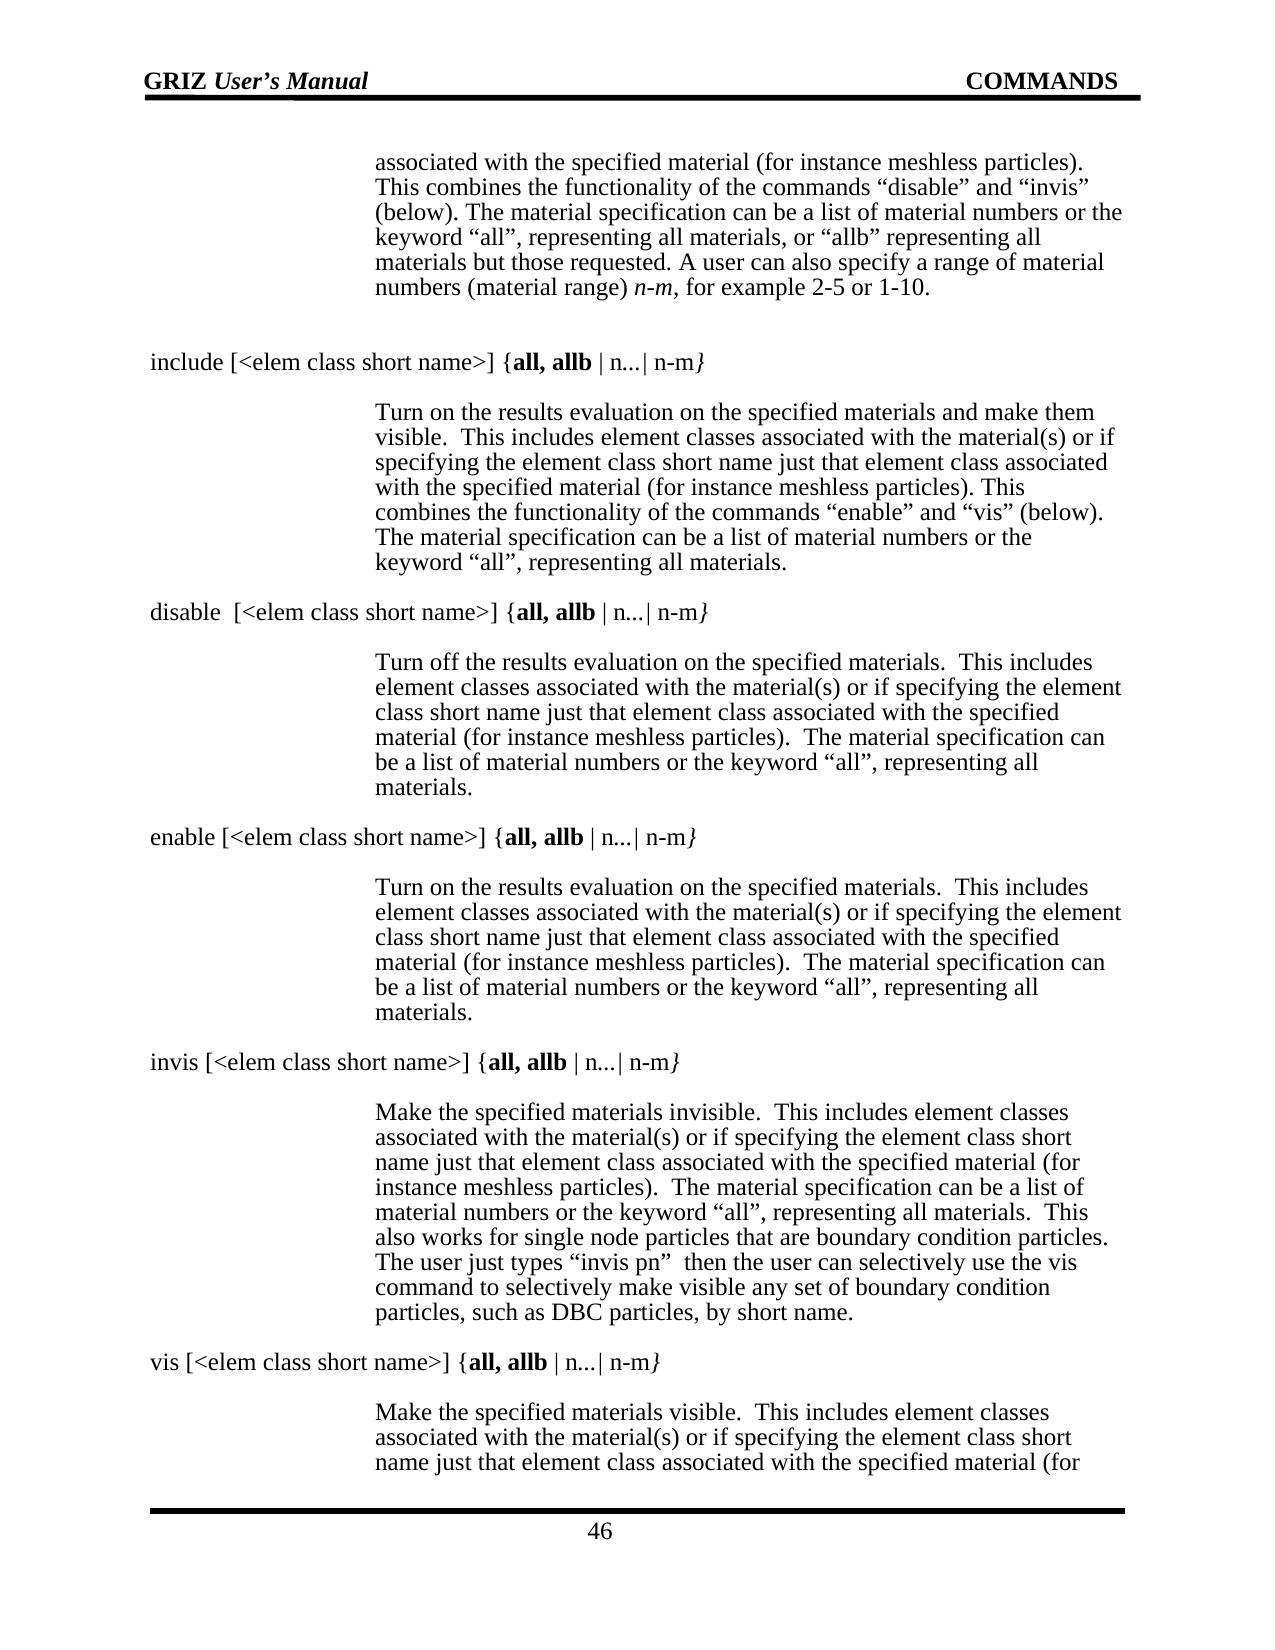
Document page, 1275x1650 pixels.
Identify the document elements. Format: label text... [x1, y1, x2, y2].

text Make the specified materials invisible. This includes element classes associated with the material(s) or if specifying the element class short name just that element class associated with the specified material (for instance meshless particles). The material specification can be a list of material numbers or the keyword “all”, representing all materials. This also works for single node particles that are boundary condition particles. The user just types “invis pn” then the user can selectively use the vis command to selectively make visible any set of boundary condition particles, such as DBC particles, by short name. [150, 1100, 1125, 1325]
text Turn on the results evaluation on the specified materials and make them visible. This includes element classes associated with the material(s) or if specifying the element class short name just that element class associated with the specified material (for instance meshless particles). This combines the functionality of the commands “enable” and “vis” (below). The material specification can be a list of material numbers or the keyword “all”, representing all materials. [150, 400, 1125, 575]
text disable [<elem class short name>] {all, allb | n...| n-m} [150, 600, 1125, 625]
text invis [<elem class short name>] {all, allb | n...| n-m} [150, 1050, 1125, 1075]
text enable [<elem class short name>] {all, allb | n...| n-m} [150, 825, 1125, 850]
text Turn on the results evaluation on the specified materials. This includes element classes associated with the material(s) or if specifying the element class short name just that element class associated with the specified material (for instance meshless particles). The material specification can be a list of material numbers or the keyword “all”, representing all materials. [150, 875, 1125, 1025]
text vis [<elem class short name>] {all, allb | n...| n-m} [150, 1350, 1125, 1375]
text include [<elem class short name>] {all, allb | n...| n-m} [150, 350, 1125, 375]
text Turn off the results evaluation on the specified materials. This includes element classes associated with the material(s) or if specifying the element class short name just that element class associated with the specified material (for instance meshless particles). The material specification can be a list of material numbers or the keyword “all”, representing all materials. [150, 650, 1125, 800]
